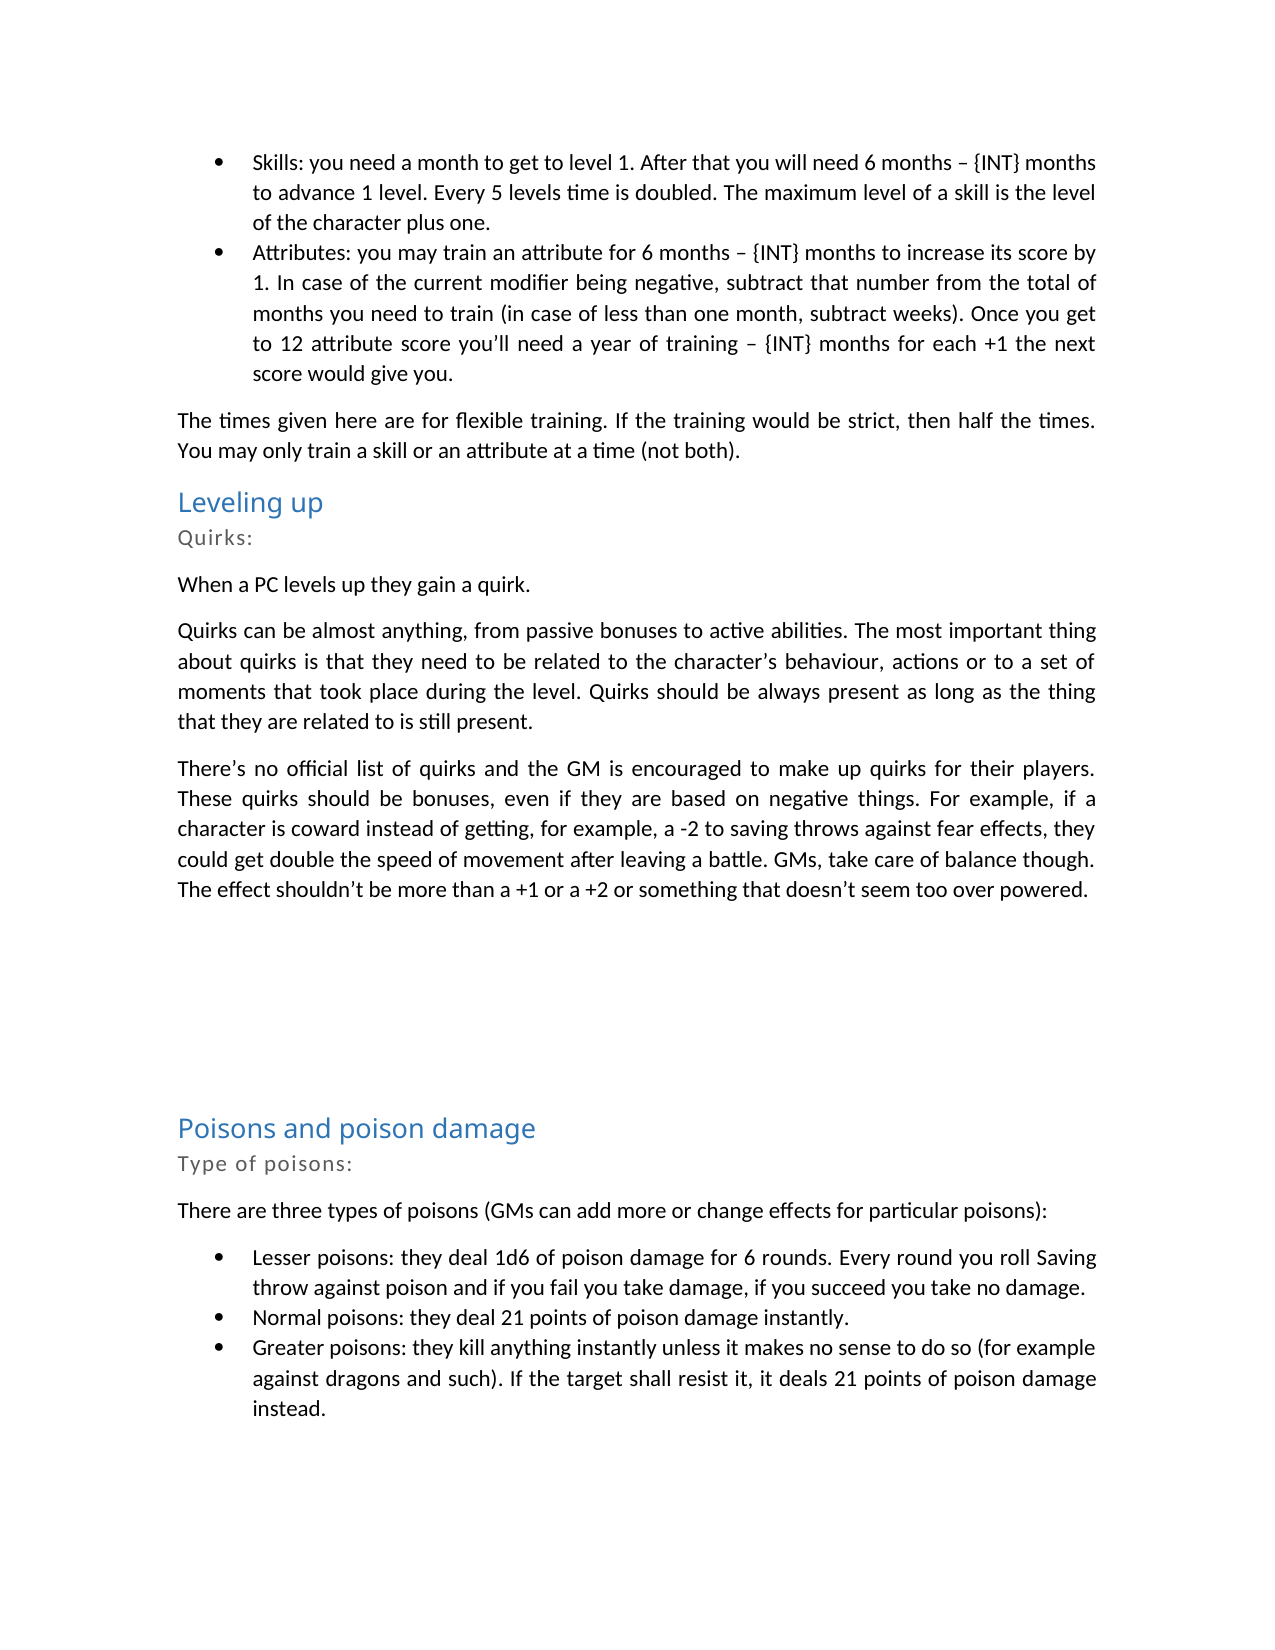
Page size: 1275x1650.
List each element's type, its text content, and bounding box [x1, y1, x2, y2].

subtitle Quirks: [177, 523, 1098, 551]
list Attributes: you may train an attribute for 6 months – {INT} months to increase its score by 1. In case of the current modifier being negative, subtract that number from the total of months you need to train (in case of less than one month, subtract weeks). Once you get to 12 attribute score you’ll need a year of training – {INT} months for each +1 the next score would give you. [215, 238, 1098, 387]
list Skills: you need a month to get to level 1. After that you will need 6 months – {INT} months to advance 1 level. Every 5 levels time is doubled. The maximum level of a skill is the level of the character plus one. [215, 148, 1098, 236]
subtitle Leveling up [177, 483, 1098, 520]
text The times given here are for flexible training. If the training would be strict, then half the times. You may only train a skill or an attribute at a time (not both). [177, 406, 1098, 464]
text There are three types of poisons (GMs can add more or change effects for particular poisons): [177, 1196, 1098, 1224]
list Normal poisons: they deal 21 points of poison damage instantly. [215, 1303, 1098, 1331]
subtitle Type of poisons: [177, 1149, 1098, 1177]
list Lesser poisons: they deal 1d6 of poison damage for 6 rounds. Every round you roll Saving throw against poison and if you fail you take damage, if you succeed you take no damage. [215, 1243, 1098, 1301]
text There’s no official list of quirks and the GM is encouraged to make up quirks for their players. These quirks should be bonuses, even if they are based on negative things. For example, if a character is coward instead of getting, for example, a -2 to saving throws against fear effects, they could get double the speed of movement after leaving a battle. GMs, take care of balance though. The effect shouldn’t be more than a +1 or a +2 or something that doesn’t seem too over powered. [177, 754, 1098, 903]
subtitle Poisons and poison damage [177, 1109, 1098, 1146]
text When a PC levels up they gain a quirk. [177, 570, 1098, 598]
list Greater poisons: they kill anything instantly unless it makes no sense to do so (for example against dragons and such). If the target shall resist it, it deals 21 points of poison damage instead. [215, 1333, 1098, 1422]
text Quirks can be almost anything, from passive bonuses to active abilities. The most important thing about quirks is that they need to be related to the character’s behaviour, actions or to a set of moments that took place during the level. Quirks should be always present as long as the thing that they are related to is still present. [177, 617, 1098, 735]
